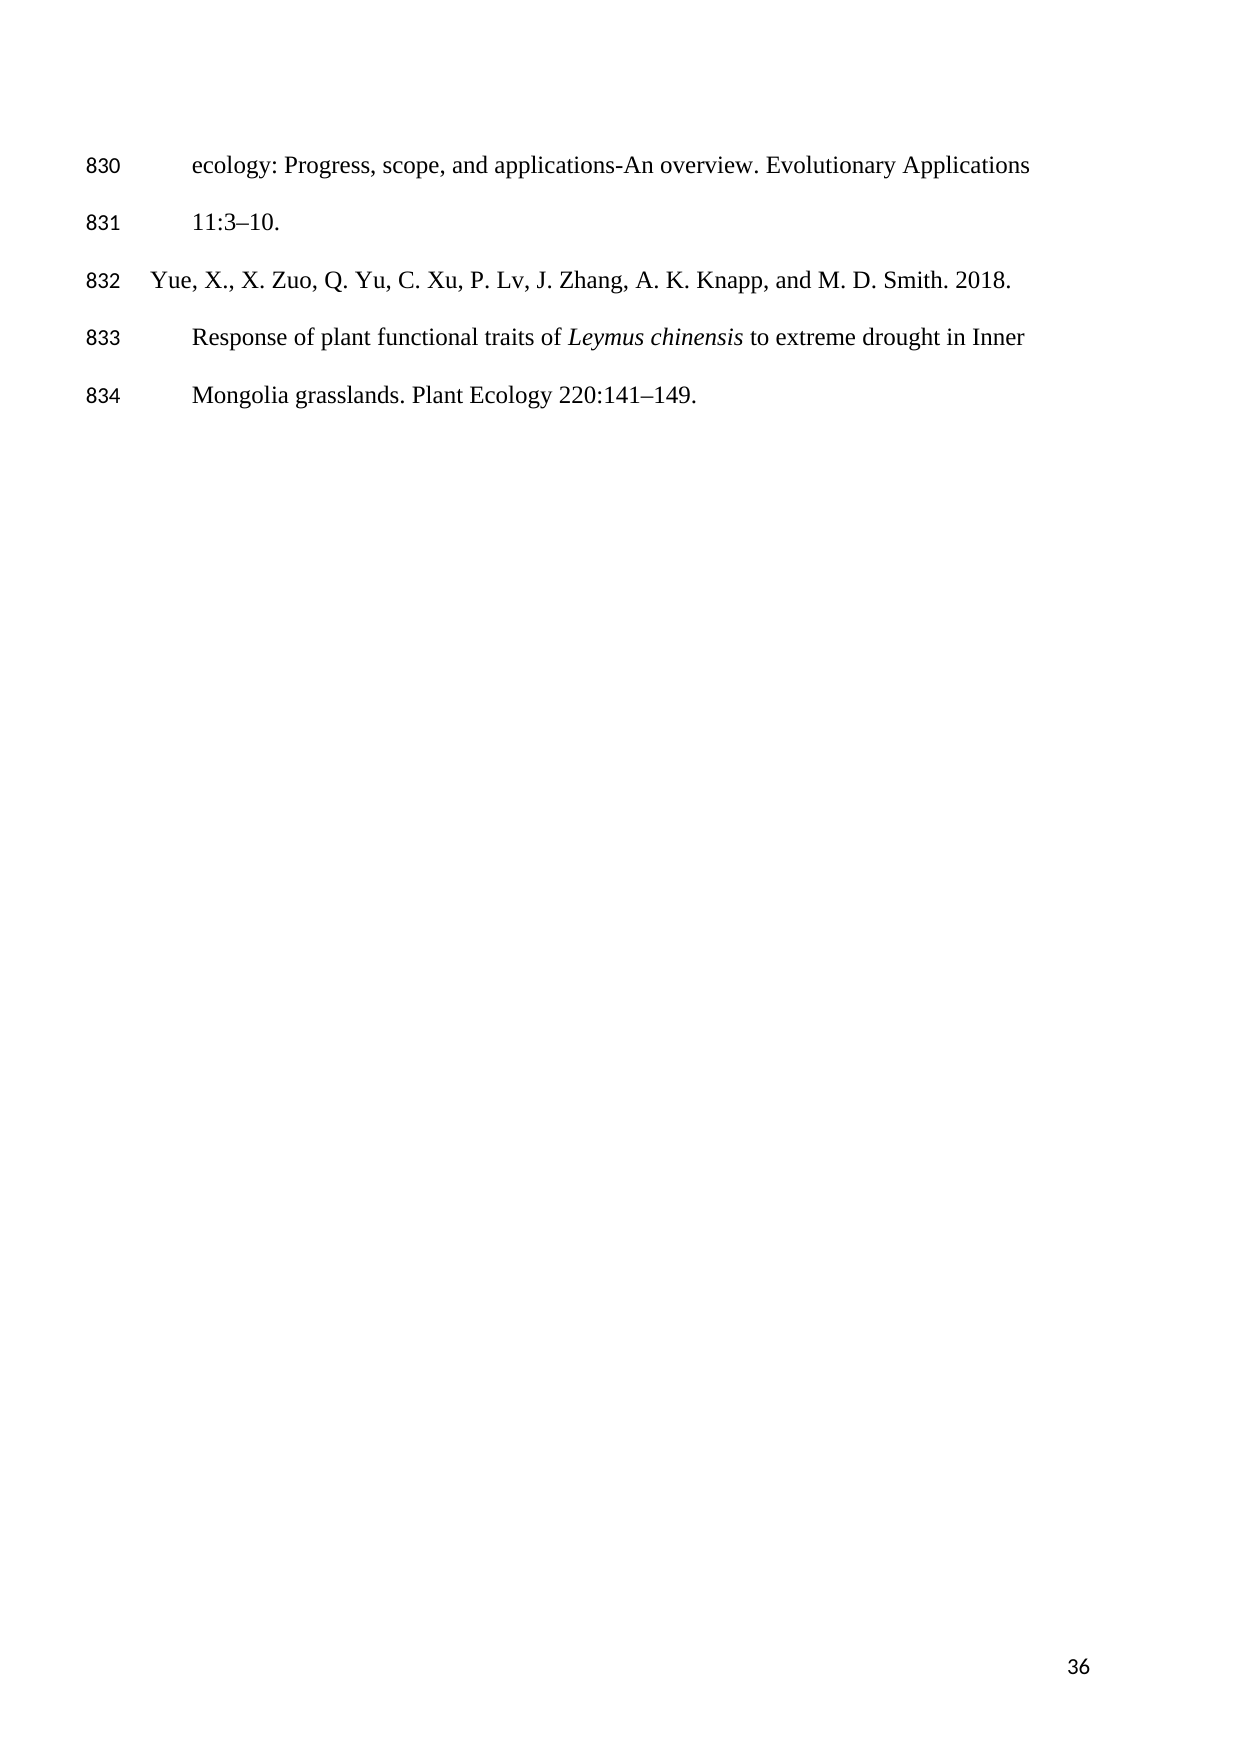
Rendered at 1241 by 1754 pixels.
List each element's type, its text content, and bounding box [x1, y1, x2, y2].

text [150, 150, 1090, 236]
text Yue, X., X. Zuo, Q. Yu, C. Xu, P. Lv, J. Zhang, A. K. Knapp, and M. D. Smith. 2018. Response of plant functional traits of Leymus chinensis to extreme drought in Inner Mongolia grasslands. Plant Ecology 220:141–149. [150, 265, 1090, 409]
